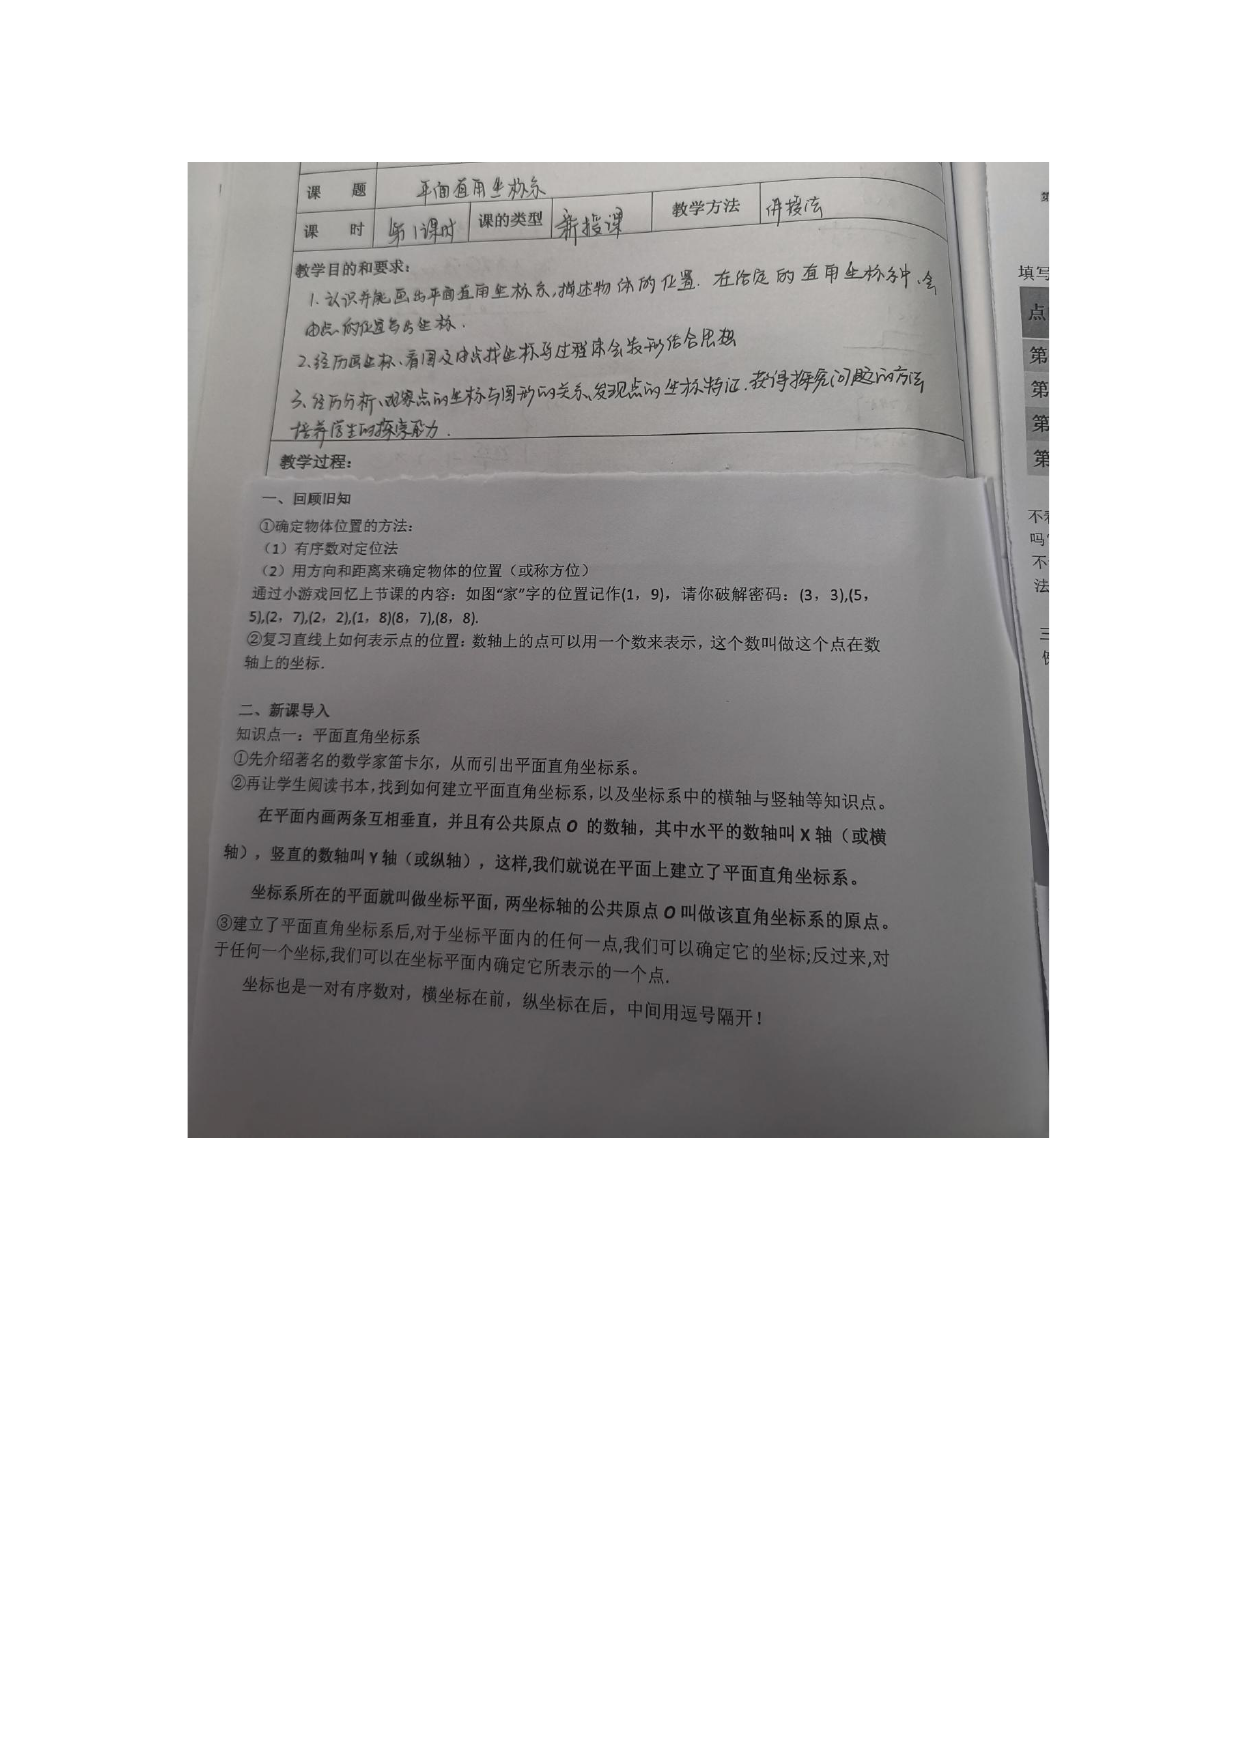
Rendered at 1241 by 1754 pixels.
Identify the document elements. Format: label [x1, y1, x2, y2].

picture [187, 162, 1050, 1138]
